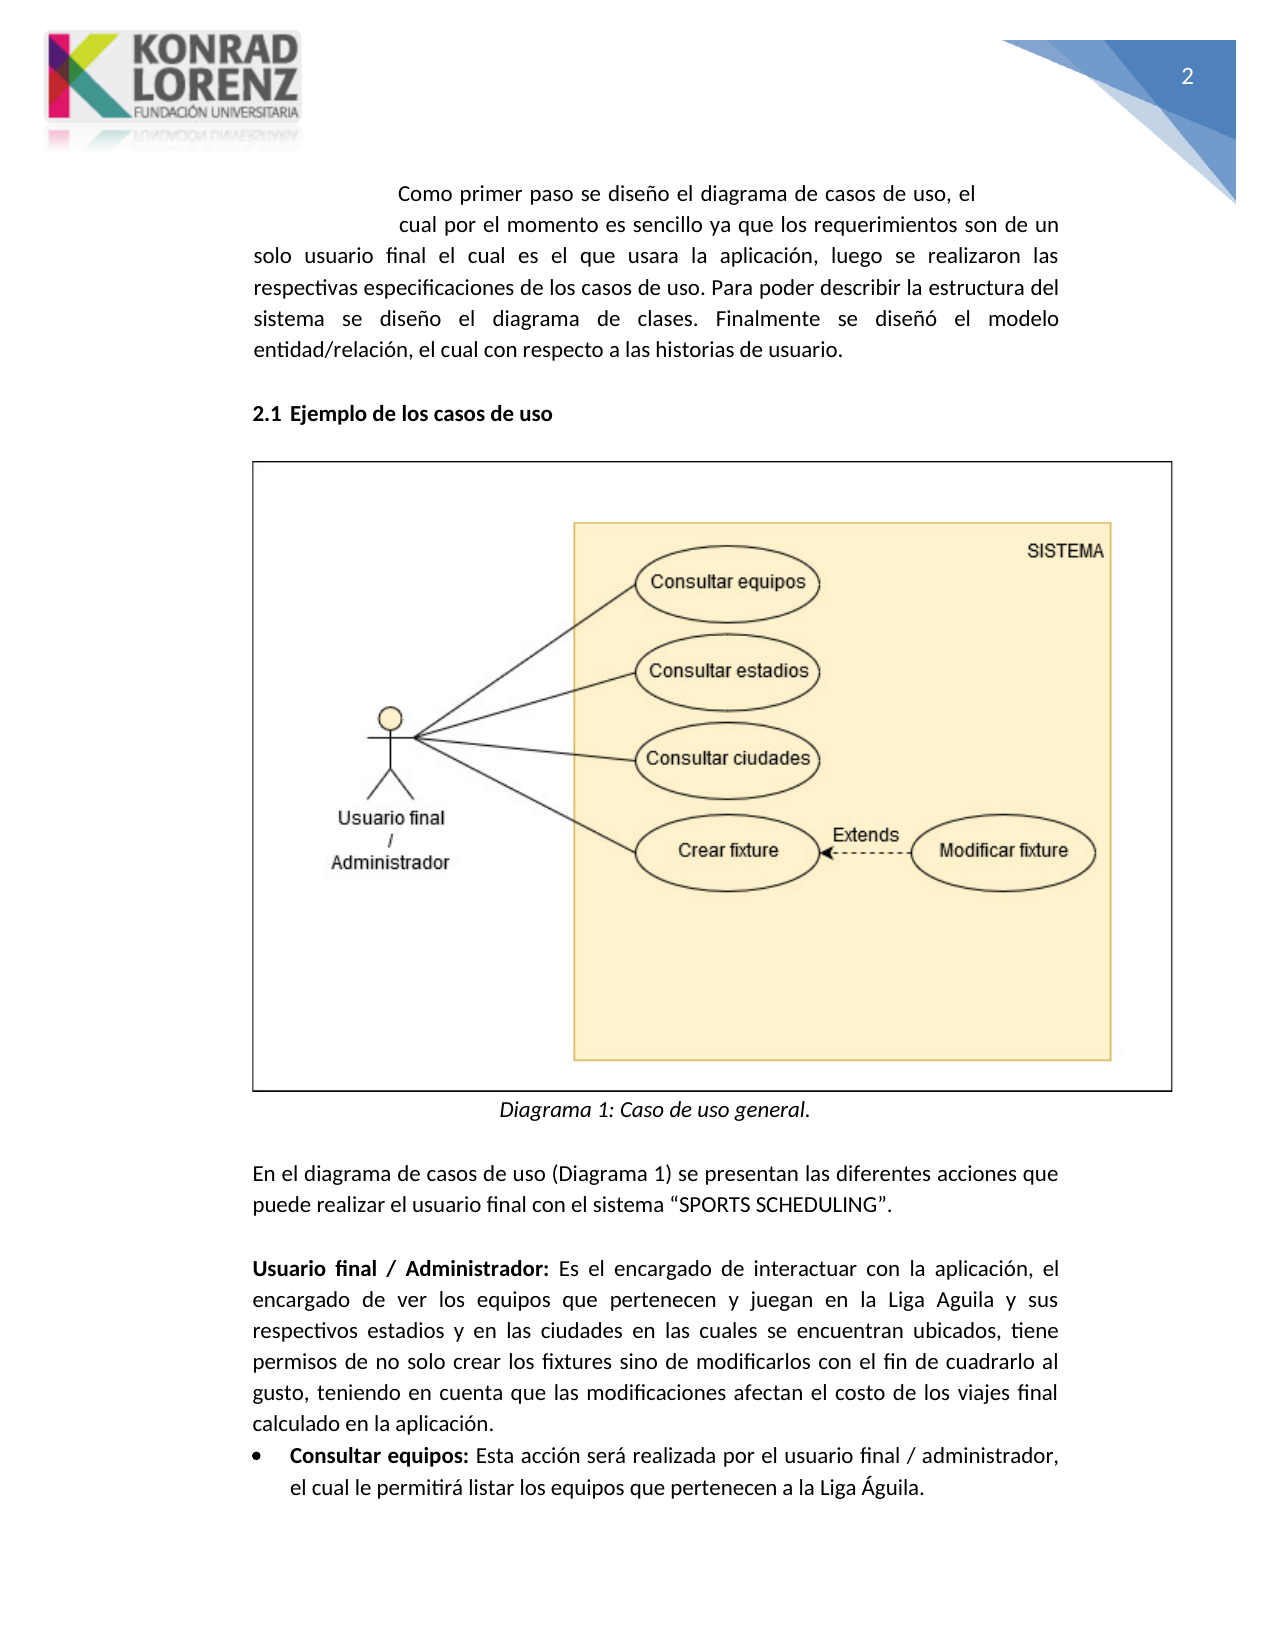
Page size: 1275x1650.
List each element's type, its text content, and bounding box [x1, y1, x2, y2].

text Diagrama 1: Caso de uso general. [252, 1095, 1060, 1123]
list Ejemplo de los casos de uso [252, 399, 1060, 427]
text Como primer paso se diseño el diagrama de casos de uso, el cual por el momento es sencillo ya que los requerimientos son de un solo usuario final el cual es el que usara la aplicación, luego se realizaron las respectivas especificaciones de los casos de uso. Para poder describir la estructura del sistema se diseño el diagrama de clases. Finalmente se diseñó el modelo entidad/relación, el cual con respecto a las historias de usuario. [252, 179, 1060, 363]
picture [252, 461, 1173, 1092]
picture [41, 31, 304, 221]
text En el diagrama de casos de uso (Diagrama 1) se presentan las diferentes acciones que puede realizar el usuario final con el sistema “SPORTS SCHEDULING”. [252, 1159, 1060, 1218]
picture [998, 40, 1237, 204]
text Usuario final / Administrador: Es el encargado de interactuar con la aplicación, el encargado de ver los equipos que pertenecen y juegan en la Liga Aguila y sus respectivos estadios y en las ciudades en las cuales se encuentran ubicados, tiene permisos de no solo crear los fixtures sino de modificarlos con el fin de cuadrarlo al gusto, teniendo en cuenta que las modificaciones afectan el costo de los viajes final calculado en la aplicación. [252, 1254, 1060, 1438]
list Consultar equipos: Esta acción será realizada por el usuario final / administrador, el cual le permitirá listar los equipos que pertenecen a la Liga Águila. [252, 1442, 1060, 1501]
